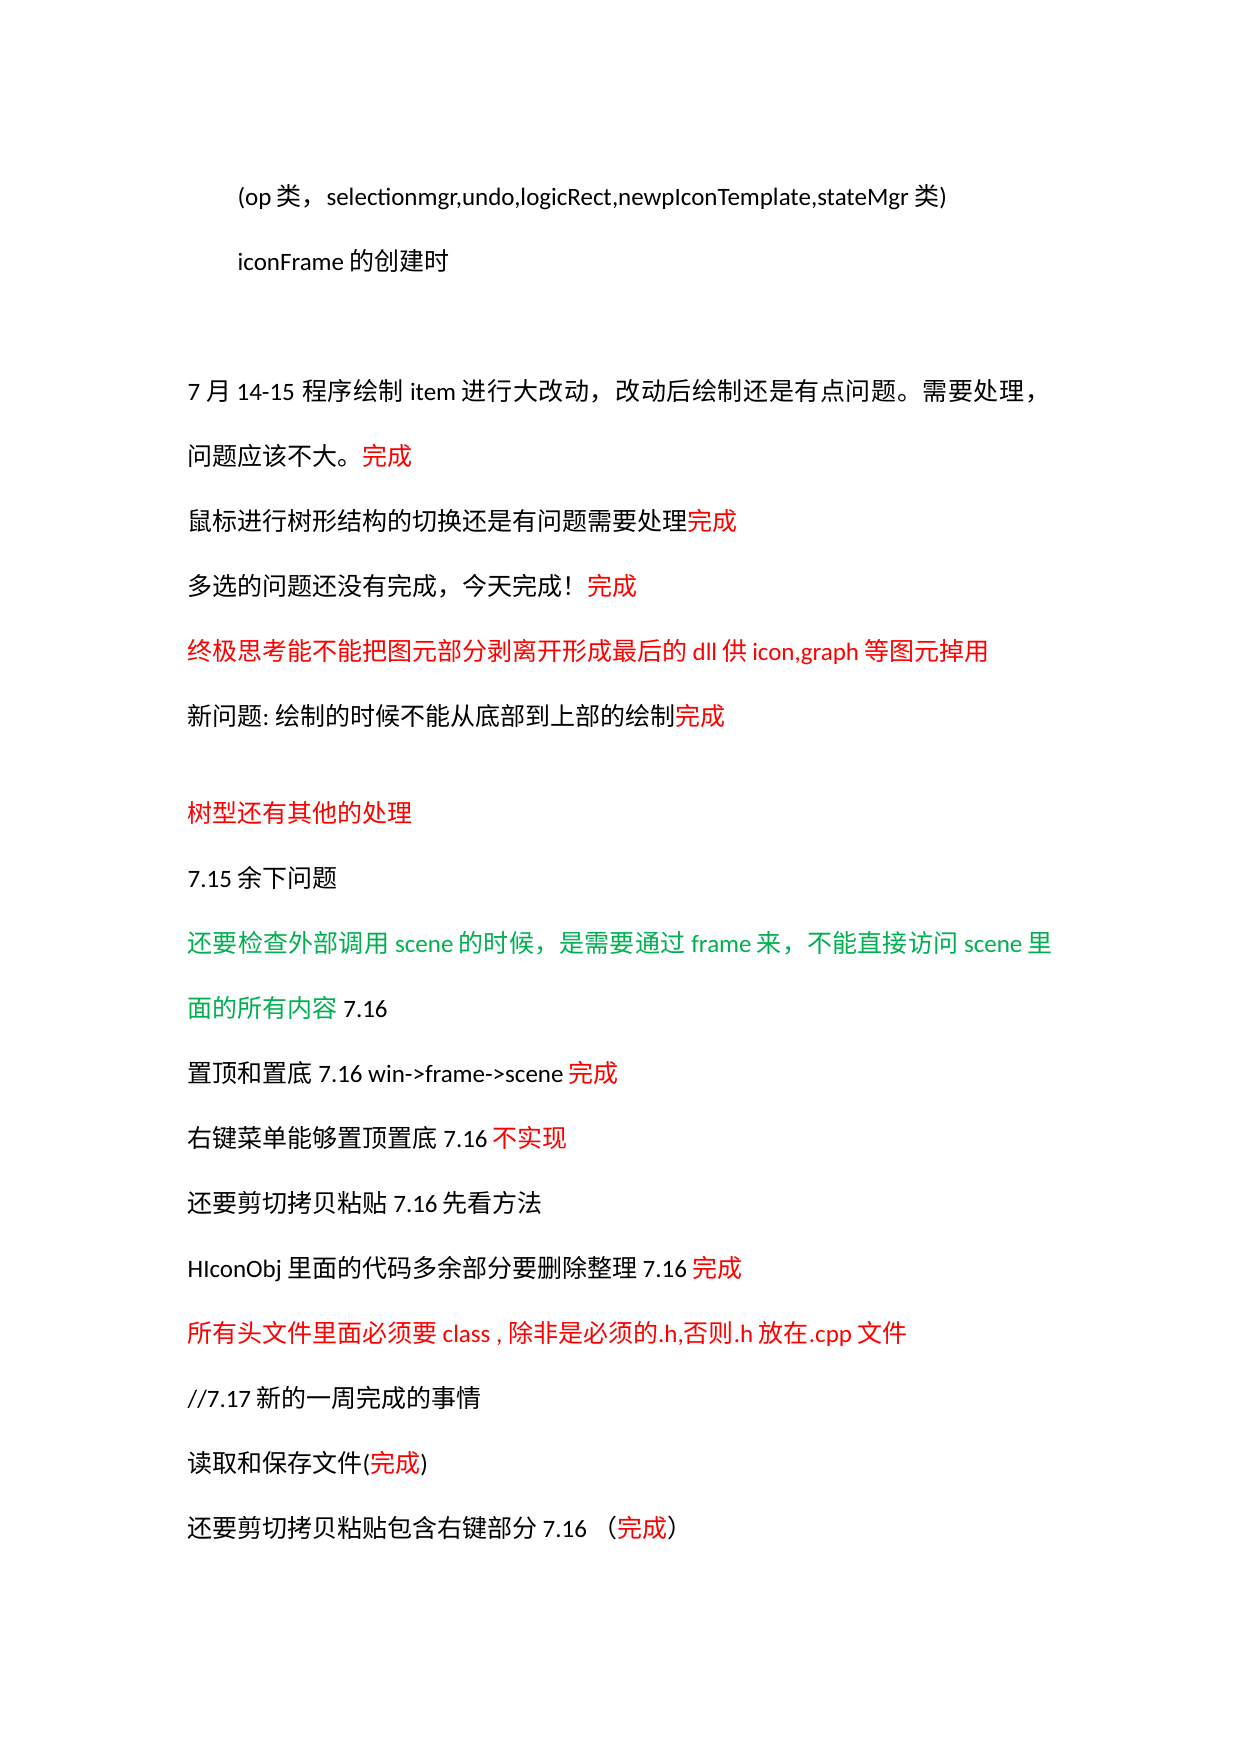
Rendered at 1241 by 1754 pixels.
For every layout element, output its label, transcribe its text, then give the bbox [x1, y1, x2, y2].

text 7.15余下问题 [187, 844, 1053, 909]
text 新问题: 绘制的时候不能从底部到上部的绘制完成 [187, 682, 1053, 747]
text 7月14-15 程序绘制item进行大改动，改动后绘制还是有点问题。需要处理，问题应该不大。完成 [187, 357, 1053, 487]
text 多选的问题还没有完成，今天完成！完成 [187, 552, 1053, 617]
text 终极思考能不能把图元部分剥离开形成最后的dll供icon,graph等图元掉用 [187, 617, 1053, 682]
text 还要剪切拷贝粘贴包含右键部分7.16 （完成） [187, 1494, 1053, 1559]
text //7.17新的一周完成的事情 [187, 1364, 1053, 1429]
text 树型还有其他的处理 [187, 779, 1053, 844]
text HIconObj里面的代码多余部分要删除整理 7.16完成 [187, 1234, 1053, 1299]
text 鼠标进行树形结构的切换还是有问题需要处理完成 [187, 487, 1053, 552]
list iconFrame的创建时 [225, 227, 1053, 292]
list (op类，selectionmgr,undo,logicRect,newpIconTemplate,stateMgr类) [225, 162, 1053, 227]
text 右键菜单能够置顶置底 7.16不实现 [187, 1104, 1053, 1169]
text 读取和保存文件(完成) [187, 1429, 1053, 1494]
text 还要剪切拷贝粘贴 7.16先看方法 [187, 1169, 1053, 1234]
text 所有头文件里面必须要class , 除非是必须的.h,否则.h 放在.cpp文件 [187, 1299, 1053, 1364]
text 还要检查外部调用scene的时候，是需要通过frame来，不能直接访问scene里面的所有内容 7.16 [187, 909, 1053, 1039]
text 置顶和置底 7.16 win->frame->scene完成 [187, 1039, 1053, 1104]
